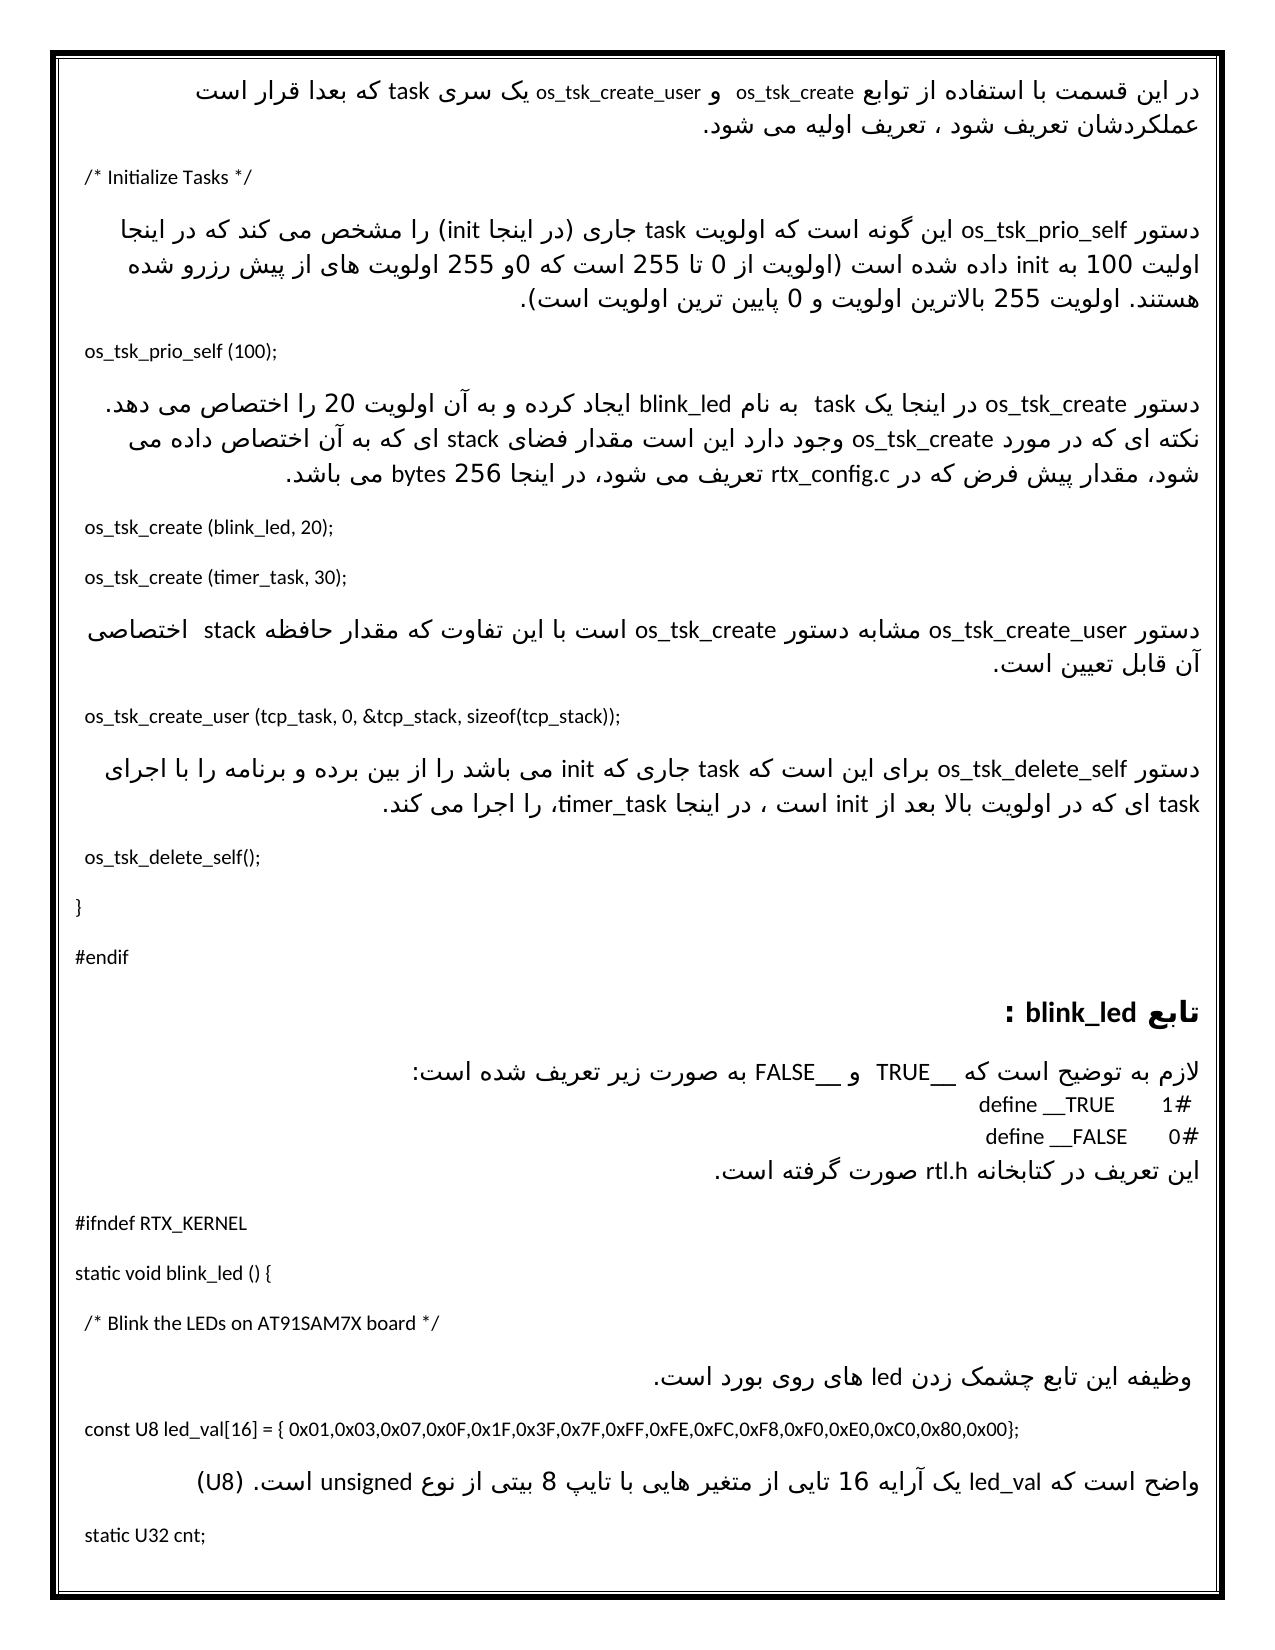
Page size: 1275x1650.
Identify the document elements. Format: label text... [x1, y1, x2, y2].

text } [75, 894, 1200, 919]
text در این قسمت با استفاده از توابع os_tsk_create و os_tsk_create_user یک سری task که بعدا قرار است عملکردشان تعریف شود ، تعریف اولیه می شود. [75, 75, 1200, 139]
text لازم به توضیح است که __TRUE و __FALSE به صورت زیر تعریف شده است: #define __TRUE 1 #define __FALSE 0 این تعریف در کتابخانه rtl.h صورت گرفته است. [75, 1056, 1200, 1185]
text os_tsk_create (timer_task, 30); [75, 564, 1200, 589]
text واضح است که led_val یک آرایه 16 تایی از متغیر هایی با تایپ 8 بیتی از نوع unsigned است. (U8) [75, 1466, 1200, 1497]
text os_tsk_create_user (tcp_task, 0, &tcp_stack, sizeof(tcp_stack)); [75, 703, 1200, 729]
text #ifndef RTX_KERNEL [75, 1211, 1200, 1236]
text دستور os_tsk_create_user مشابه دستور os_tsk_create است با این تفاوت که مقدار حافظه stack اختصاصی آن قابل تعیین است. [75, 614, 1200, 678]
text static U32 cnt; [75, 1522, 1200, 1548]
text دستور os_tsk_prio_self این گونه است که اولویت task جاری (در اینجا init) را مشخص می کند که در اینجا اولیت 100 به init داده شده است (اولویت از 0 تا 255 است که 0و 255 اولویت های از پیش رزرو شده هستند. اولویت 255 بالاترین اولویت و 0 پایین ترین اولویت است). [75, 214, 1200, 313]
text os_tsk_prio_self (100); [75, 338, 1200, 364]
text وظیفه این تابع چشمک زدن led های روی بورد است. [75, 1361, 1200, 1391]
text /* Blink the LEDs on AT91SAM7X board */ [75, 1311, 1200, 1336]
text static void blink_led () { [75, 1261, 1200, 1286]
text os_tsk_create (blink_led, 20); [75, 514, 1200, 539]
text os_tsk_delete_self(); [75, 844, 1200, 869]
text تابع blink_led : [75, 994, 1200, 1030]
text دستور os_tsk_create در اینجا یک task به نام blink_led ایجاد کرده و به آن اولویت 20 را اختصاص می دهد. نکته ای که در مورد os_tsk_create وجود دارد این است مقدار فضای stack ای که به آن اختصاص داده می شود، مقدار پیش فرض که در rtx_config.c تعریف می شود، در اینجا 256 bytes می باشد. [75, 388, 1200, 489]
text const U8 led_val[16] = { 0x01,0x03,0x07,0x0F,0x1F,0x3F,0x7F,0xFF,0xFE,0xFC,0xF8,0xF0,0xE0,0xC0,0x80,0x00}; [75, 1416, 1200, 1442]
text دستور os_tsk_delete_self برای این است که task جاری که init می باشد را از بین برده و برنامه را با اجرای task ای که در اولویت بالا بعد از init است ، در اینجا timer_task، را اجرا می کند. [75, 753, 1200, 819]
text /* Initialize Tasks */ [75, 164, 1200, 190]
text #endif [75, 944, 1200, 969]
